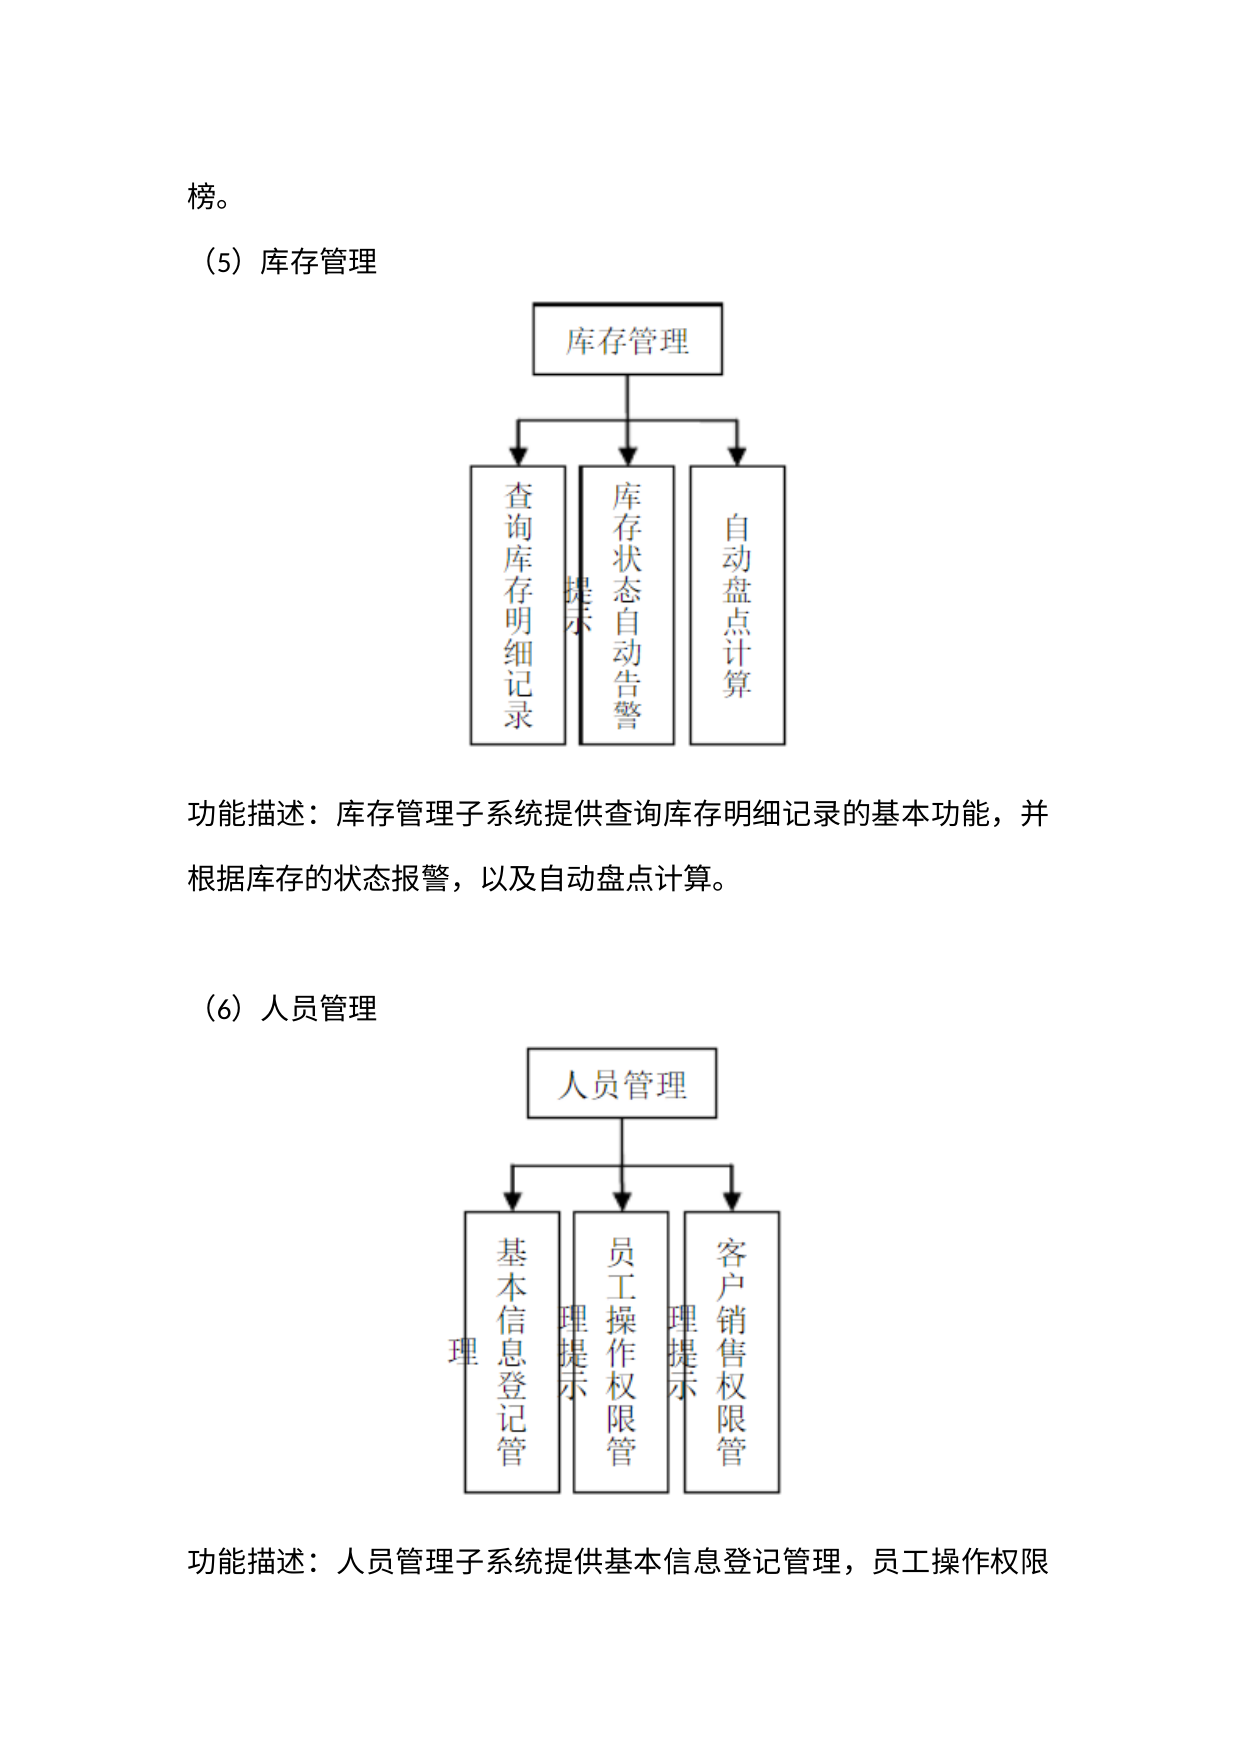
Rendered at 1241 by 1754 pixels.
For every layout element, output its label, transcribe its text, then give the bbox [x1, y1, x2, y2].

list 库存管理 [187, 227, 1053, 292]
list 功能描述：库存管理子系统提供查询库存明细记录的基本功能，并根据库存的状态报警，以及自动盘点计算。 [187, 779, 1053, 909]
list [187, 162, 1053, 227]
picture [402, 292, 839, 764]
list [187, 1527, 1053, 1592]
picture [410, 1039, 830, 1512]
list 人员管理 [187, 974, 1053, 1039]
